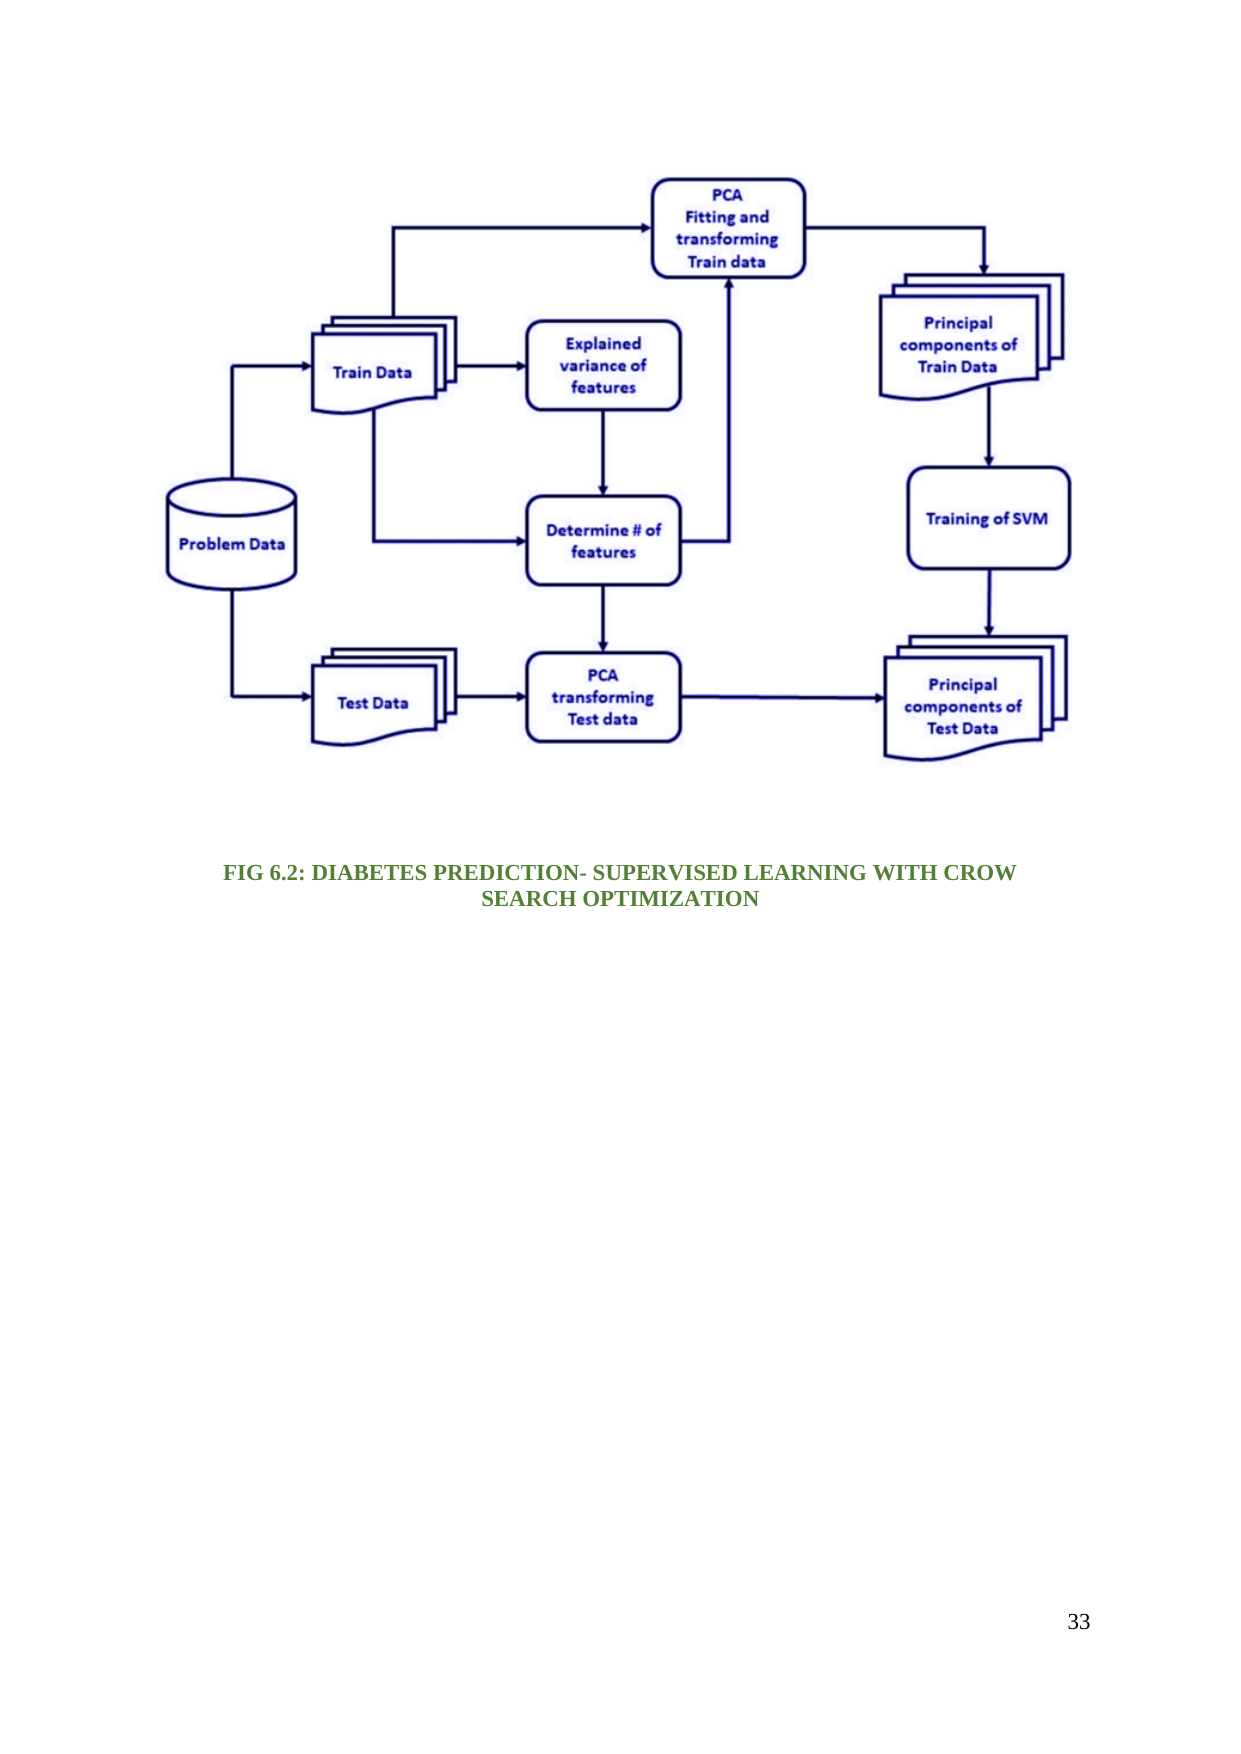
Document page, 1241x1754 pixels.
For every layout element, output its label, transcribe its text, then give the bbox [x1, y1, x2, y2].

subtitle FIG 6.2: DIABETES PREDICTION- SUPERVISED LEARNING WITH CROW SEARCH OPTIMIZATION [188, 858, 1052, 911]
picture [150, 139, 1166, 837]
